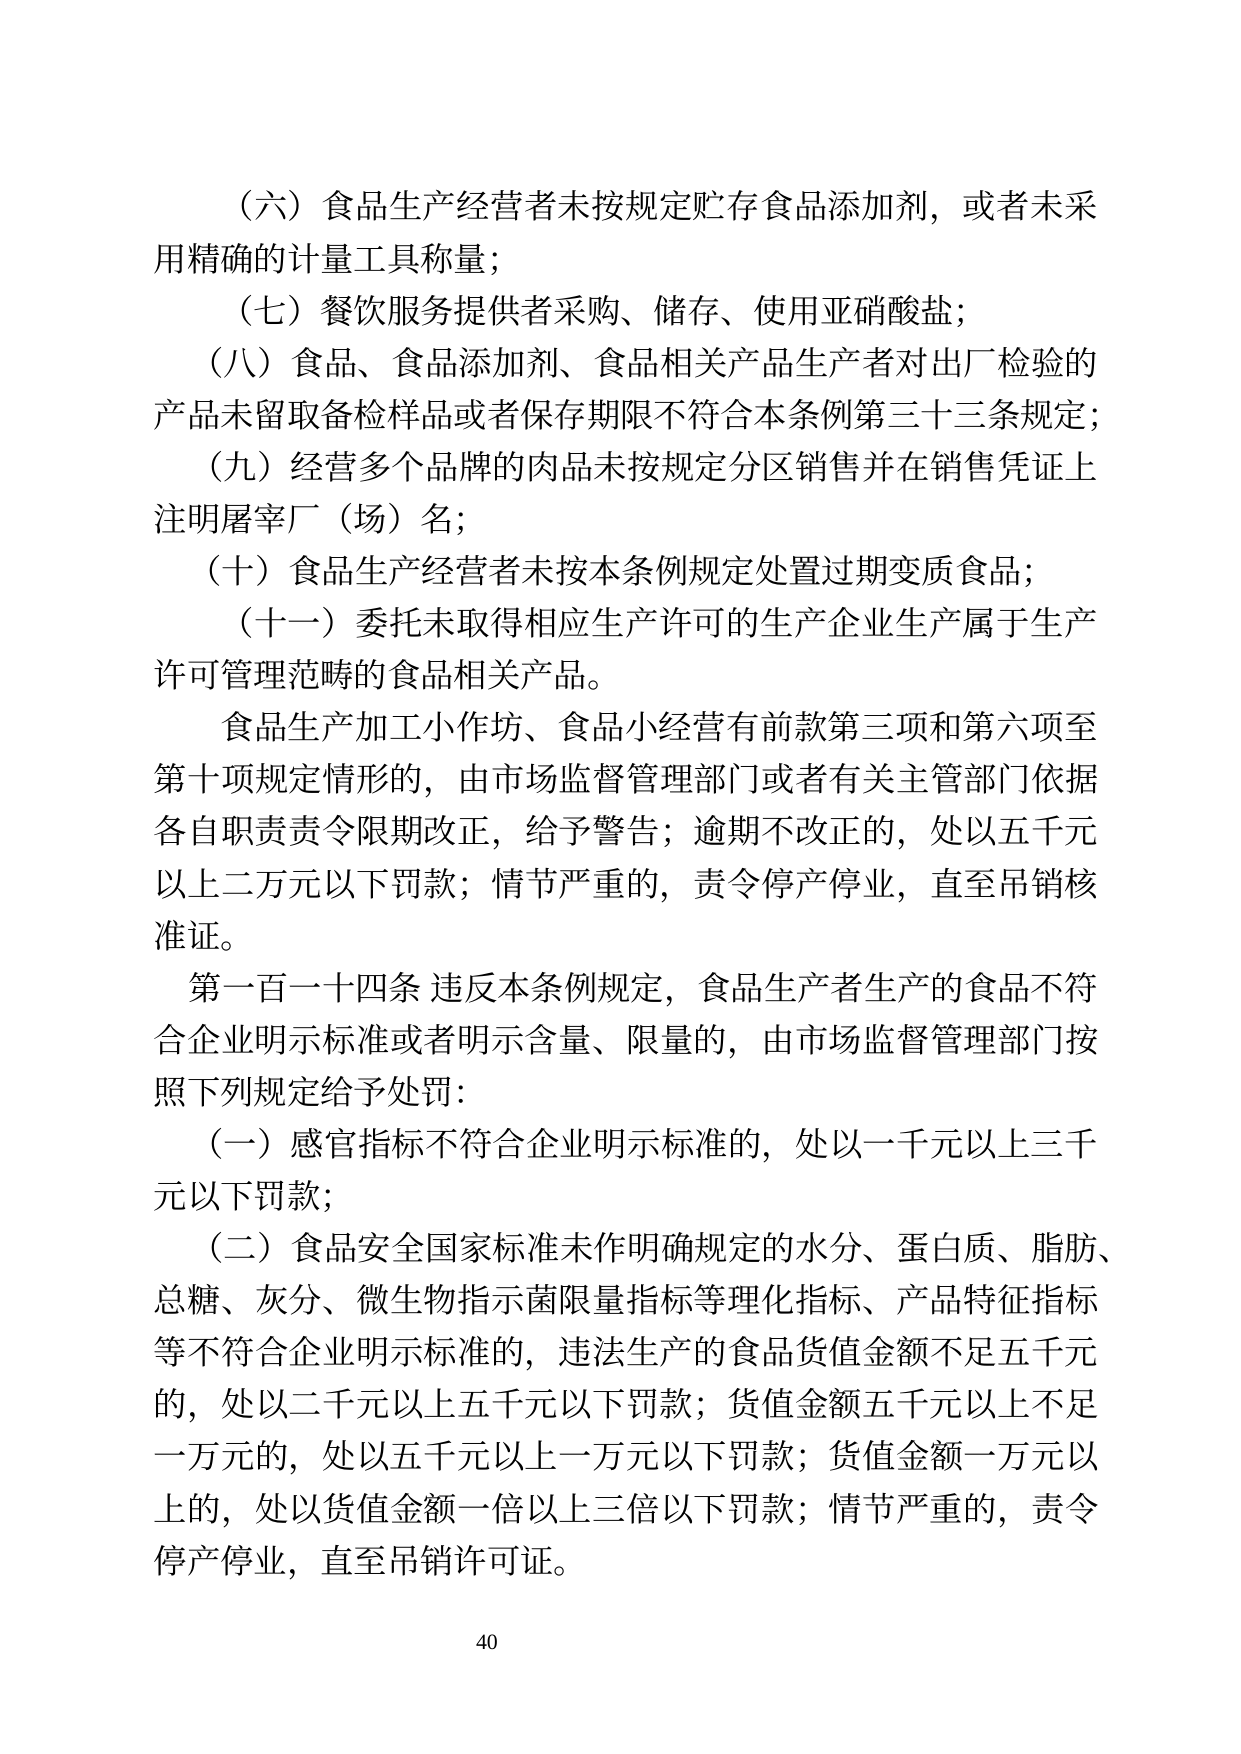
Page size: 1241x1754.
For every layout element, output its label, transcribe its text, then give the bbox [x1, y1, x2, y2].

text （十）食品生产经营者未按本条例规定处置过期变质食品； [153, 542, 1098, 594]
text （八）食品、食品添加剂、食品相关产品生产者对出厂检验的产品未留取备检样品或者保存期限不符合本条例第三十三条规定； [153, 333, 1098, 438]
text （六）食品生产经营者未按规定贮存食品添加剂，或者未采用精确的计量工具称量； [153, 177, 1098, 281]
text （十一）委托未取得相应生产许可的生产企业生产属于生产许可管理范畴的食品相关产品。 [153, 594, 1098, 698]
text （七）餐饮服务提供者采购、储存、使用亚硝酸盐； [153, 281, 1098, 333]
text 食品生产加工小作坊、食品小经营有前款第三项和第六项至第十项规定情形的，由市场监督管理部门或者有关主管部门依据各自职责责令限期改正，给予警告；逾期不改正的，处以五千元以上二万元以下罚款；情节严重的，责令停产停业，直至吊销核准证。 [153, 698, 1098, 958]
text 第一百一十四条 违反本条例规定，食品生产者生产的食品不符合企业明示标准或者明示含量、限量的，由市场监督管理部门按照下列规定给予处罚： [153, 958, 1098, 1115]
text （一）感官指标不符合企业明示标准的，处以一千元以上三千元以下罚款； [153, 1115, 1098, 1219]
text （二）食品安全国家标准未作明确规定的水分、蛋白质、脂肪、总糖、灰分、微生物指示菌限量指标等理化指标、产品特征指标等不符合企业明示标准的，违法生产的食品货值金额不足五千元的，处以二千元以上五千元以下罚款；货值金额五千元以上不足一万元的，处以五千元以上一万元以下罚款；货值金额一万元以上的，处以货值金额一倍以上三倍以下罚款；情节严重的，责令停产停业，直至吊销许可证。 [153, 1219, 1098, 1583]
text （九）经营多个品牌的肉品未按规定分区销售并在销售凭证上注明屠宰厂（场）名； [153, 438, 1098, 542]
